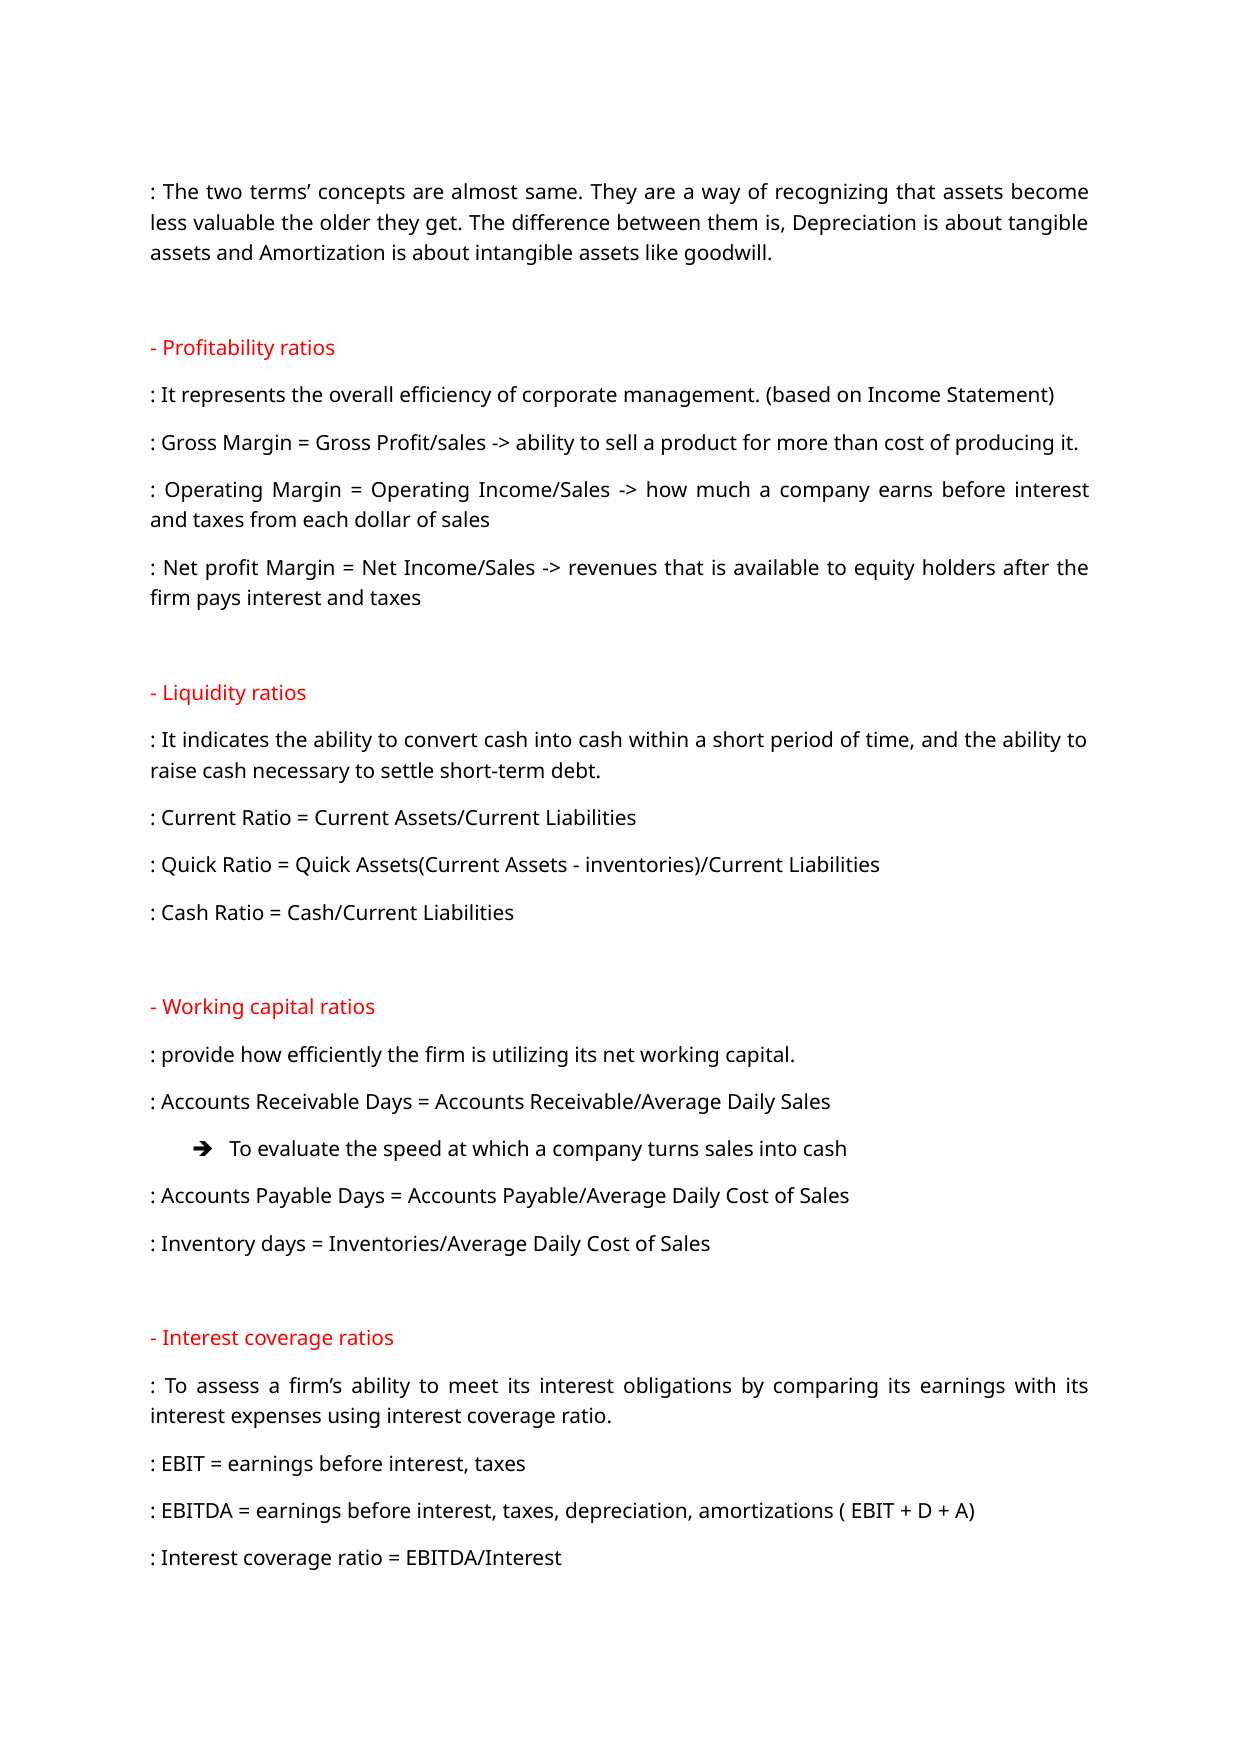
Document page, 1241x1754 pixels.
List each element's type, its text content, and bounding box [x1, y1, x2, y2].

text : Quick Ratio = Quick Assets(Current Assets - inventories)/Current Liabilities [150, 851, 1090, 879]
text : EBIT = earnings before interest, taxes [150, 1449, 1090, 1477]
text : Net profit Margin = Net Income/Sales -> revenues that is available to equity holders after the firm pays interest and taxes [150, 553, 1090, 612]
text : Accounts Receivable Days = Accounts Receivable/Average Daily Sales [150, 1087, 1090, 1115]
text : The two terms’ concepts are almost same. They are a way of recognizing that assets become less valuable the older they get. The difference between them is, Depreciation is about tangible assets and Amortization is about intangible assets like goodwill. [150, 177, 1090, 267]
text : Gross Margin = Gross Profit/sales -> ability to sell a product for more than cost of producing it. [150, 428, 1090, 456]
text : Operating Margin = Operating Income/Sales -> how much a company earns before interest and taxes from each dollar of sales [150, 475, 1090, 534]
text : To assess a firm’s ability to meet its interest obligations by comparing its earnings with its interest expenses using interest coverage ratio. [150, 1371, 1090, 1430]
list To evaluate the speed at which a company turns sales into cash [192, 1134, 1090, 1163]
text : Cash Ratio = Cash/Current Liabilities [150, 898, 1090, 926]
text - Liquidity ratios [150, 678, 1090, 706]
text : Current Ratio = Current Assets/Current Liabilities [150, 803, 1090, 832]
text : It represents the overall efficiency of corporate management. (based on Income Statement) [150, 380, 1090, 409]
text : Interest coverage ratio = EBITDA/Interest [150, 1543, 1090, 1572]
text - Working capital ratios [150, 992, 1090, 1021]
text : provide how efficiently the firm is utilizing its net working capital. [150, 1040, 1090, 1068]
text : EBITDA = earnings before interest, taxes, depreciation, amortizations ( EBIT + D + A) [150, 1496, 1090, 1524]
text - Profitability ratios [150, 333, 1090, 361]
text - Interest coverage ratios [150, 1323, 1090, 1352]
text : It indicates the ability to convert cash into cash within a short period of time, and the ability to raise cash necessary to settle short-term debt. [150, 725, 1090, 784]
text : Accounts Payable Days = Accounts Payable/Average Daily Cost of Sales [150, 1182, 1090, 1210]
text : Inventory days = Inventories/Average Daily Cost of Sales [150, 1229, 1090, 1257]
